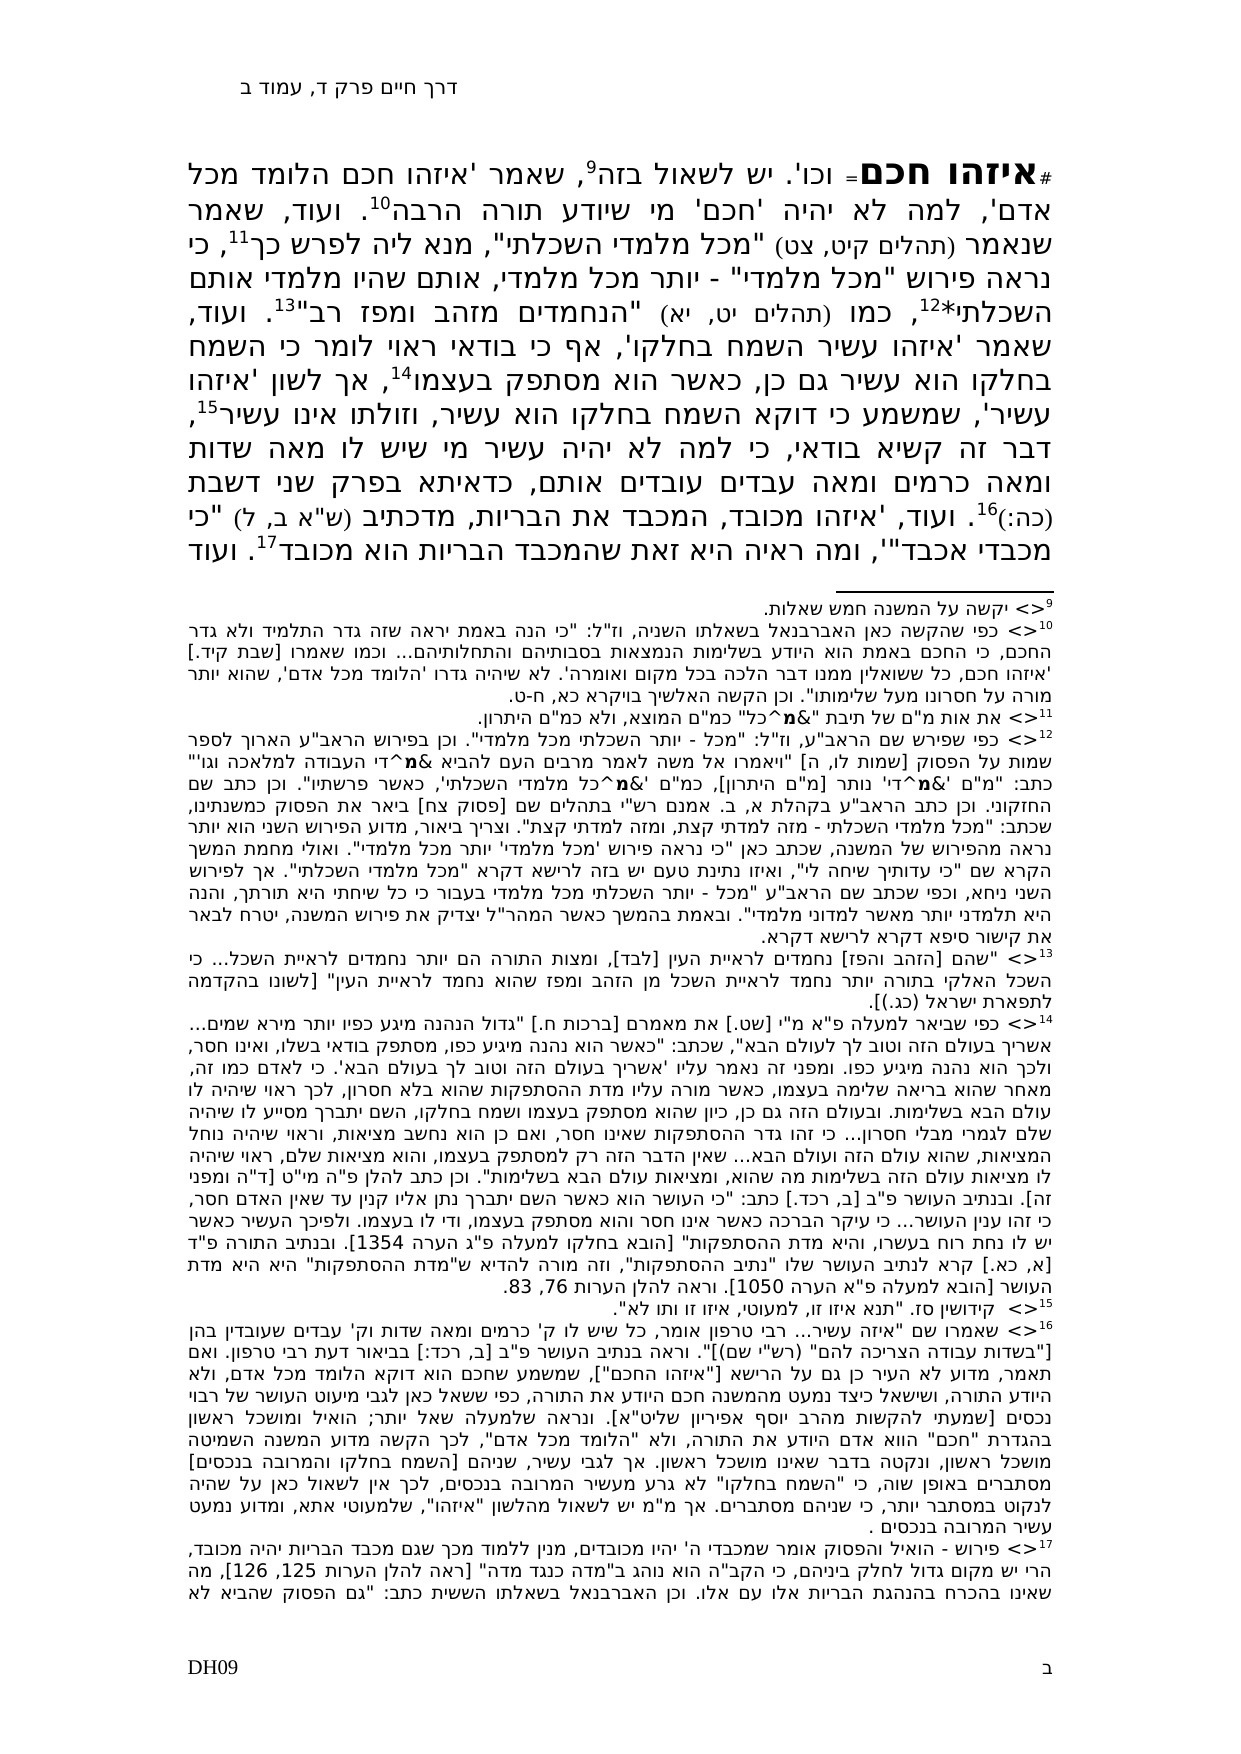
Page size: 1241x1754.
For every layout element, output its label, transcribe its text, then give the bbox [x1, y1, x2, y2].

text #איזהו חכם= וכו'. יש לשאול בזה, שאמר 'איזהו חכם הלומד מכל אדם', למה לא יהיה 'חכם' מי שיודע תורה הרבה. ועוד, שאמר שנאמר (תהלים קיט, צט) "מכל מלמדי השכלתי", מנא ליה לפרש כך, כי נראה פירוש "מכל מלמדי" - יותר מכל מלמדי, אותם שהיו מלמדי אותם השכלתי*, כמו (תהלים יט, יא) "הנחמדים מזהב ומפז רב". ועוד, שאמר 'איזהו עשיר השמח בחלקו', אף כי בודאי ראוי לומר כי השמח בחלקו הוא עשיר גם כן, כאשר הוא מסתפק בעצמו, אך לשון 'איזהו עשיר', שמשמע כי דוקא השמח בחלקו הוא עשיר, וזולתו אינו עשיר, דבר זה קשיא בודאי, כי למה לא יהיה עשיר מי שיש לו מאה שדות ומאה כרמים ומאה עבדים עובדים אותם, כדאיתא בפרק שני דשבת (כה:). ועוד, 'איזהו מכובד, המכבד את הבריות, מדכתיב (ש"א ב, ל) "כי מכבדי אכבד"', ומה ראיה היא זאת שהמכבד הבריות הוא מכובד. ועוד קשיא, למה בא לפרש אלו ארבע מדות בפרט, ולא בא לפרש מדות אחרות. [187, 150, 1053, 567]
